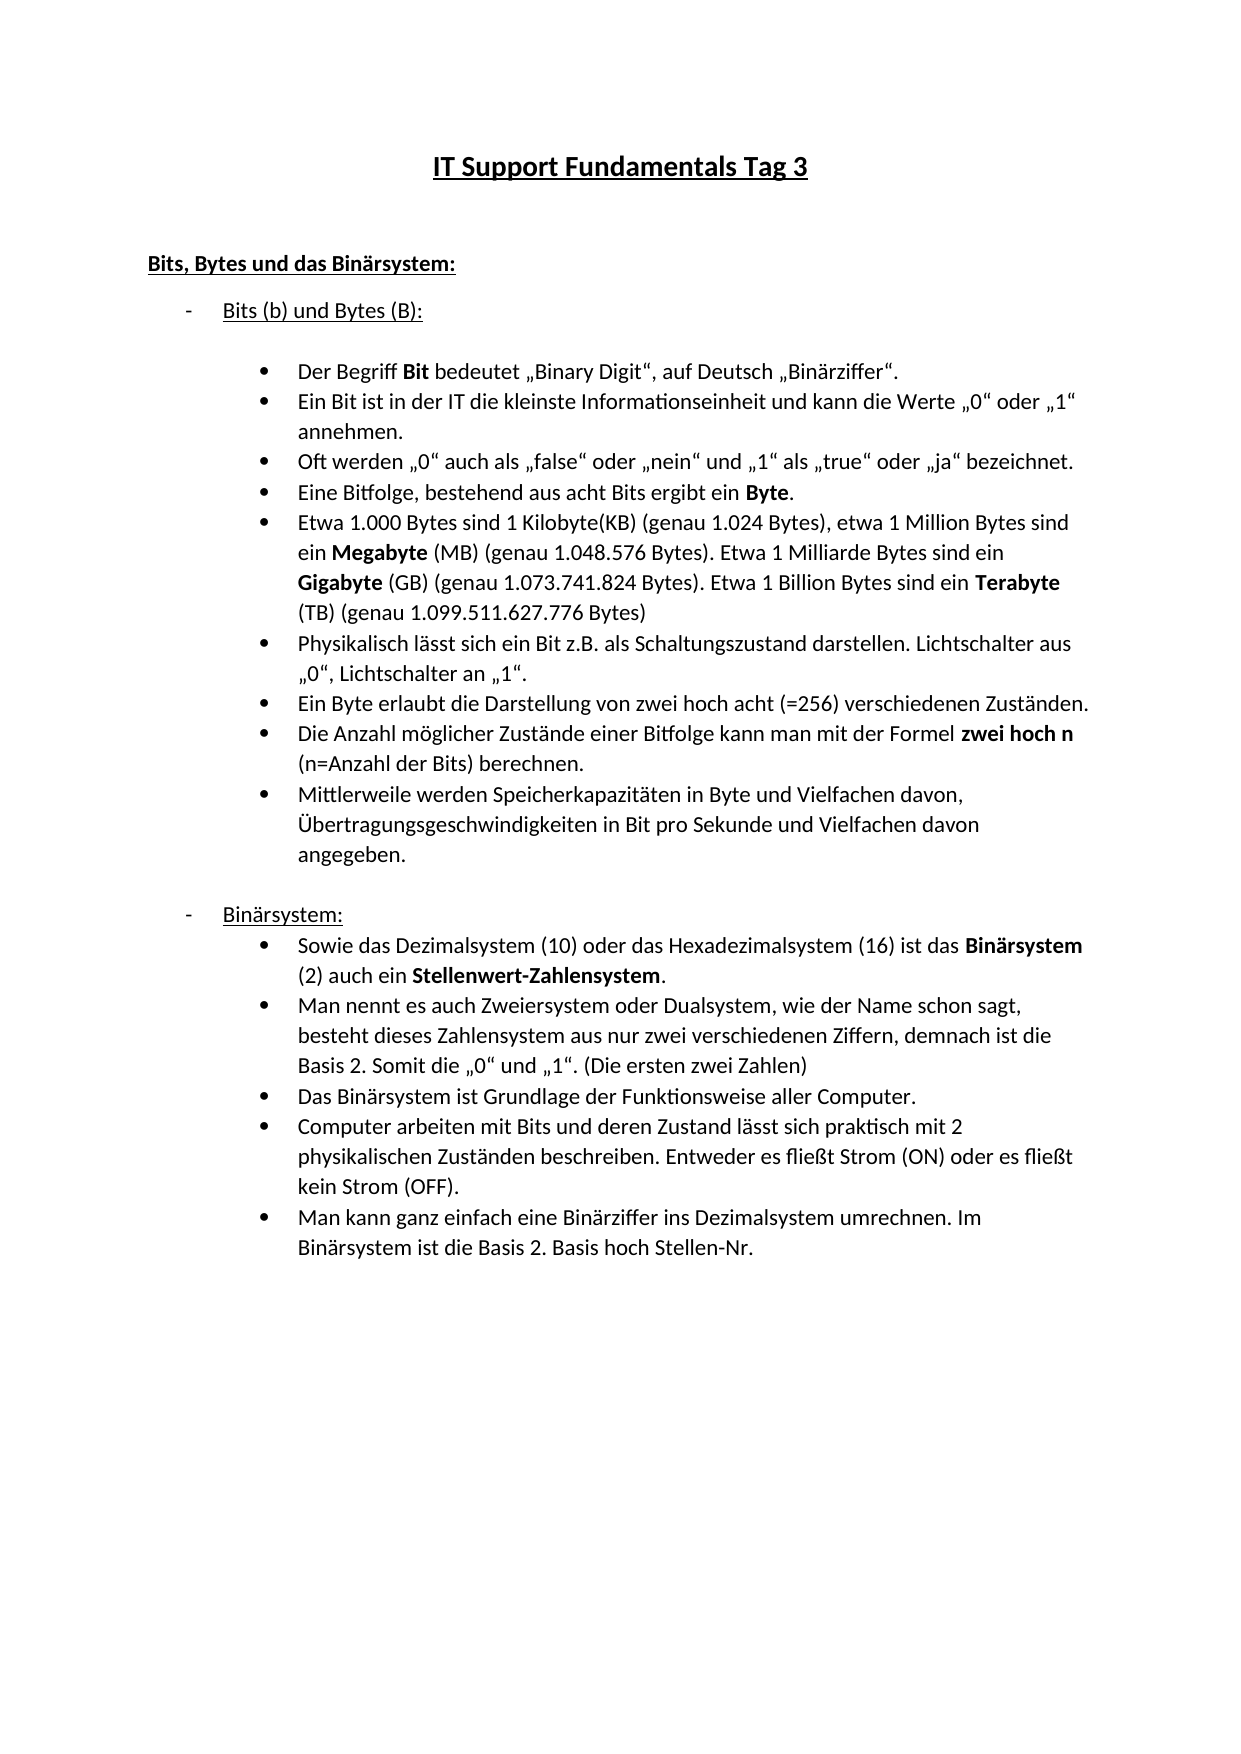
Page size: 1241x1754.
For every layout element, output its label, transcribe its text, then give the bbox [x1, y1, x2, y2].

list Bits (b) und Bytes (B): [185, 296, 1093, 324]
list Binärsystem: [185, 901, 1093, 929]
list Physikalisch lässt sich ein Bit z.B. als Schaltungszustand darstellen. Lichtschalter aus „0“, Lichtschalter an „1“. [260, 629, 1093, 687]
list Oft werden „0“ auch als „false“ oder „nein“ und „1“ als „true“ oder „ja“ bezeichnet. [260, 447, 1093, 476]
text IT Support Fundamentals Tag 3 [148, 148, 1093, 183]
list Ein Bit ist in der IT die kleinste Informationseinheit und kann die Werte „0“ oder „1“ annehmen. [260, 387, 1093, 445]
list Computer arbeiten mit Bits und deren Zustand lässt sich praktisch mit 2 physikalischen Zuständen beschreiben. Entweder es fließt Strom (ON) oder es fließt kein Strom (OFF). [260, 1112, 1093, 1201]
list Man nennt es auch Zweiersystem oder Dualsystem, wie der Name schon sagt, besteht dieses Zahlensystem aus nur zwei verschiedenen Ziffern, demnach ist die Basis 2. Somit die „0“ und „1“. (Die ersten zwei Zahlen) [260, 991, 1093, 1080]
list Ein Byte erlaubt die Darstellung von zwei hoch acht (=256) verschiedenen Zuständen. [260, 689, 1093, 717]
list Das Binärsystem ist Grundlage der Funktionsweise aller Computer. [260, 1082, 1093, 1110]
list Man kann ganz einfach eine Binärziffer ins Dezimalsystem umrechnen. Im Binärsystem ist die Basis 2. Basis hoch Stellen-Nr. [260, 1203, 1093, 1261]
list Der Begriff Bit bedeutet „Binary Digit“, auf Deutsch „Binärziffer“. [260, 357, 1093, 385]
list Mittlerweile werden Speicherkapazitäten in Byte und Vielfachen davon, Übertragungsgeschwindigkeiten in Bit pro Sekunde und Vielfachen davon angegeben. [260, 780, 1093, 868]
list Die Anzahl möglicher Zustände einer Bitfolge kann man mit der Formel zwei hoch n (n=Anzahl der Bits) berechnen. [260, 719, 1093, 778]
list Sowie das Dezimalsystem (10) oder das Hexadezimalsystem (16) ist das Binärsystem (2) auch ein Stellenwert-Zahlensystem. [260, 931, 1093, 989]
list Etwa 1.000 Bytes sind 1 Kilobyte(KB) (genau 1.024 Bytes), etwa 1 Million Bytes sind ein Megabyte (MB) (genau 1.048.576 Bytes). Etwa 1 Milliarde Bytes sind ein Gigabyte (GB) (genau 1.073.741.824 Bytes). Etwa 1 Billion Bytes sind ein Terabyte (TB) (genau 1.099.511.627.776 Bytes) [260, 508, 1093, 627]
text Bits, Bytes und das Binärsystem: [148, 249, 1093, 278]
list Eine Bitfolge, bestehend aus acht Bits ergibt ein Byte. [260, 478, 1093, 506]
